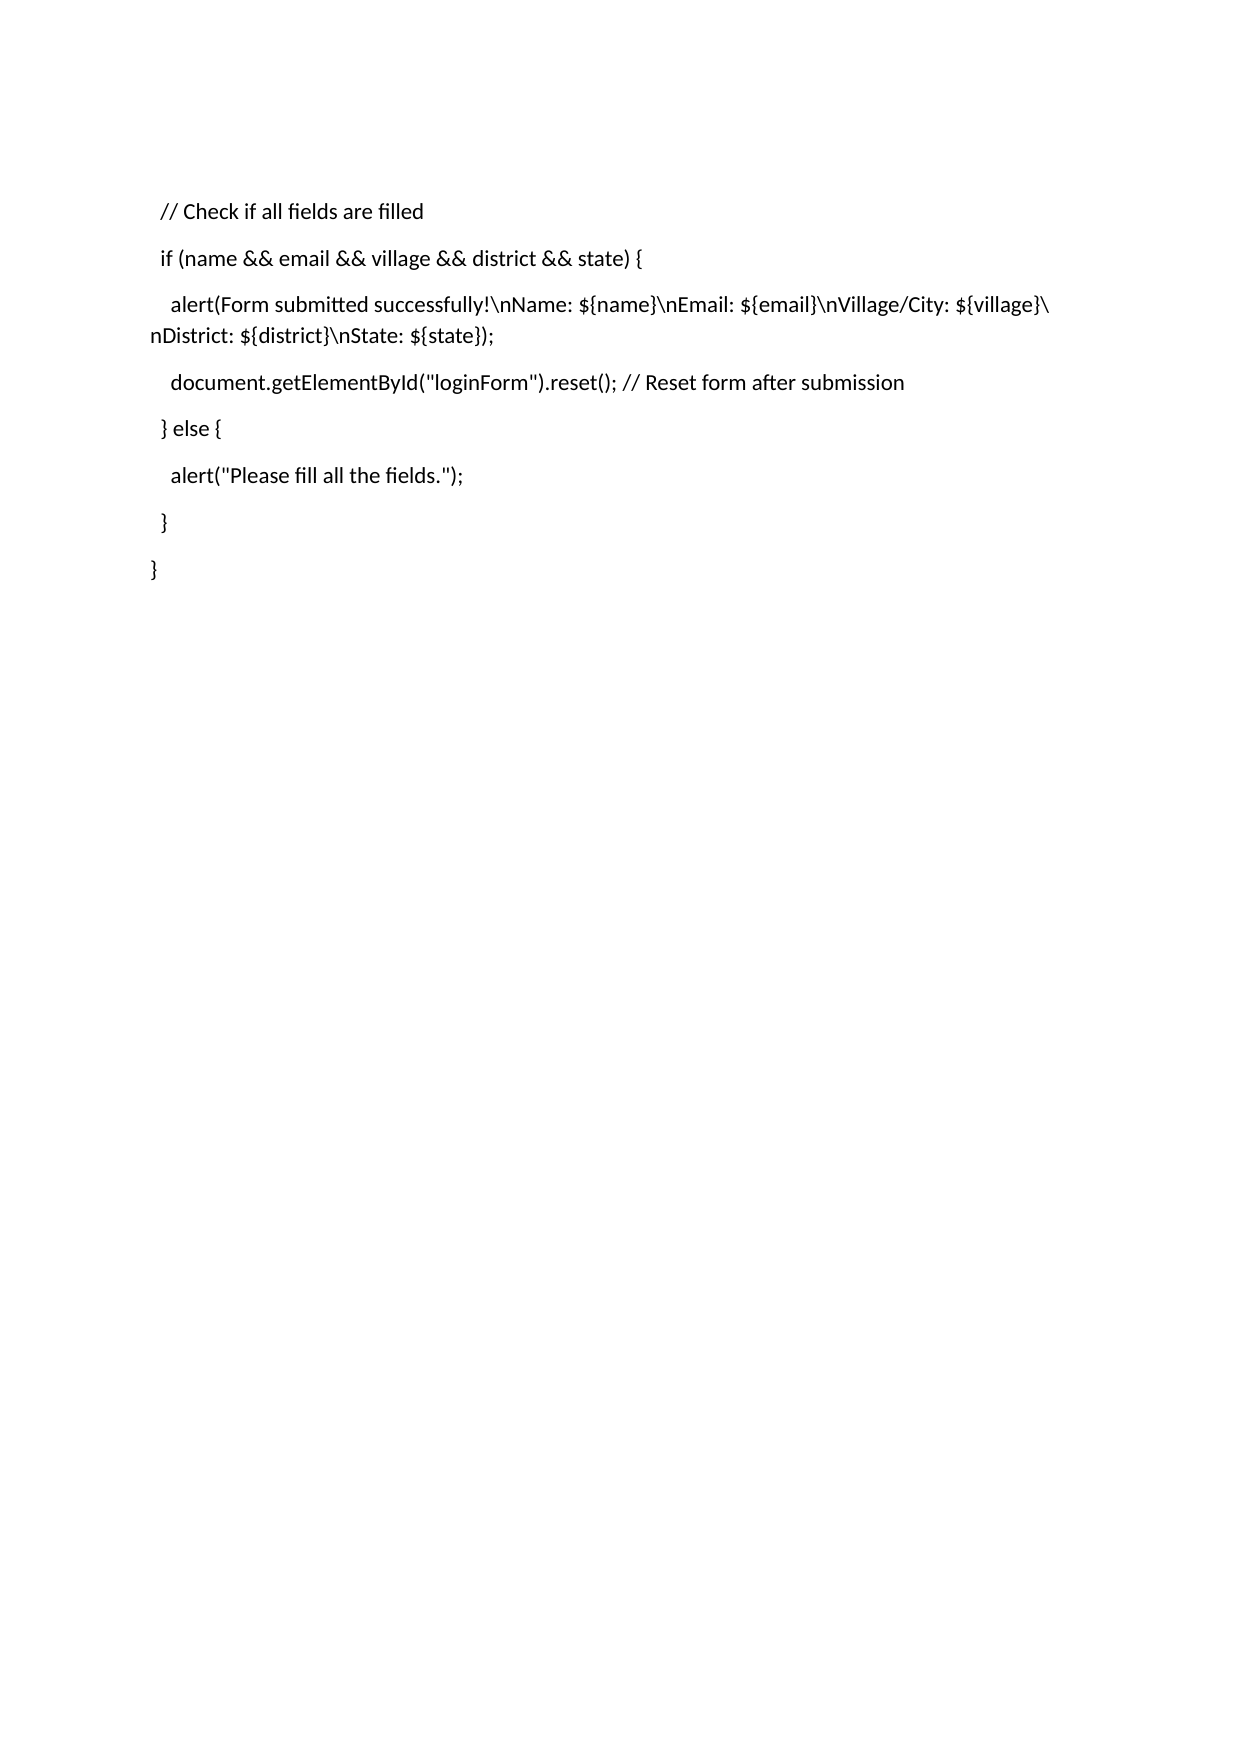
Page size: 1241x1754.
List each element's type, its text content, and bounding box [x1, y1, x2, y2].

text document.getElementById("loginForm").reset(); // Reset form after submission [150, 368, 1090, 396]
text // Check if all fields are filled [150, 197, 1090, 225]
text if (name && email && village && district && state) { [150, 244, 1090, 272]
text alert("Please fill all the fields."); [150, 461, 1090, 489]
text } else { [150, 414, 1090, 443]
text } [150, 508, 1090, 536]
text alert(Form submitted successfully!\nName: ${name}\nEmail: ${email}\nVillage/City: ${village}\nDistrict: ${district}\nState: ${state}); [150, 291, 1090, 349]
text } [150, 555, 1090, 583]
